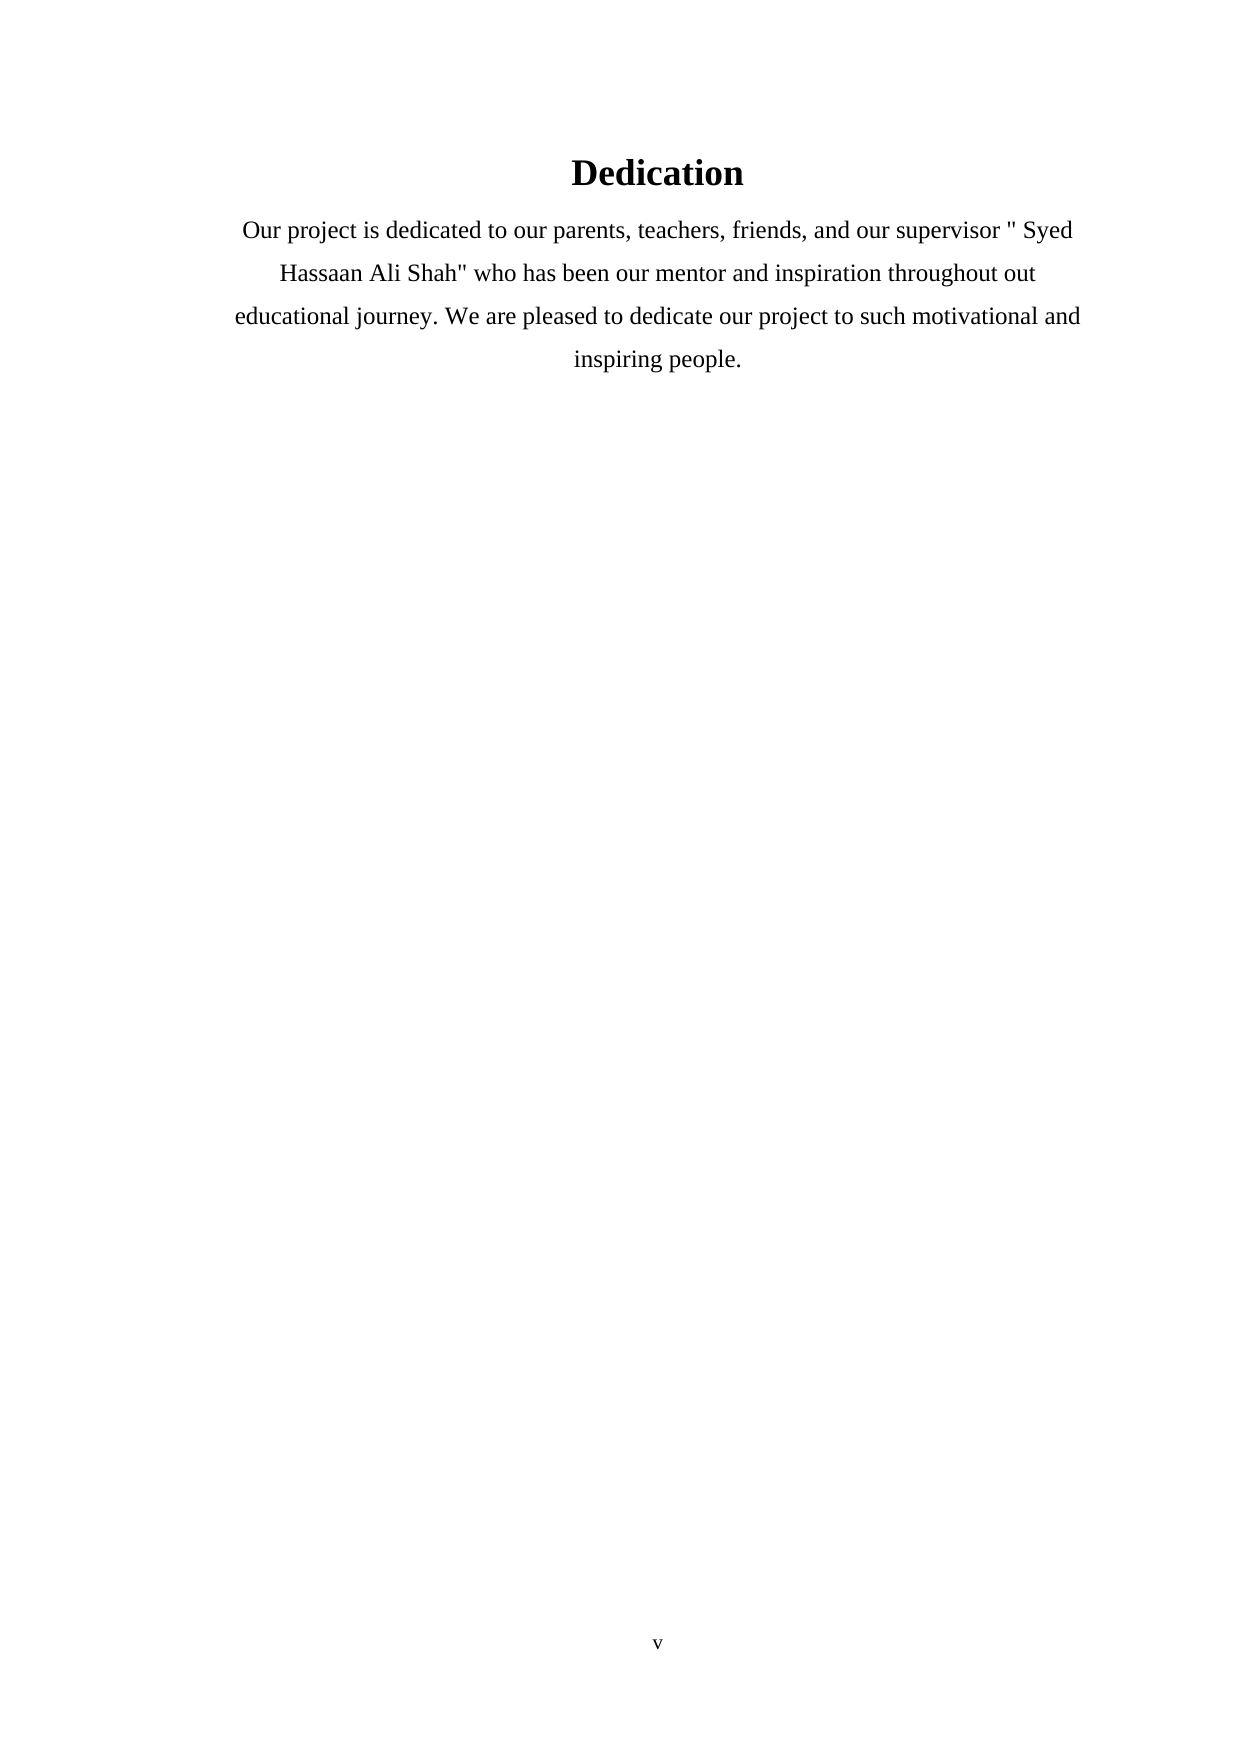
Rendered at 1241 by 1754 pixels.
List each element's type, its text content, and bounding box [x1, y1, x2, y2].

text Our project is dedicated to our parents, teachers, friends, and our supervisor " Syed Hassaan Ali Shah" who has been our mentor and inspiration throughout out educational journey. We are pleased to dedicate our project to such motivational and inspiring people.Acknowledgement [225, 215, 1090, 373]
text Dedication [225, 150, 1090, 193]
